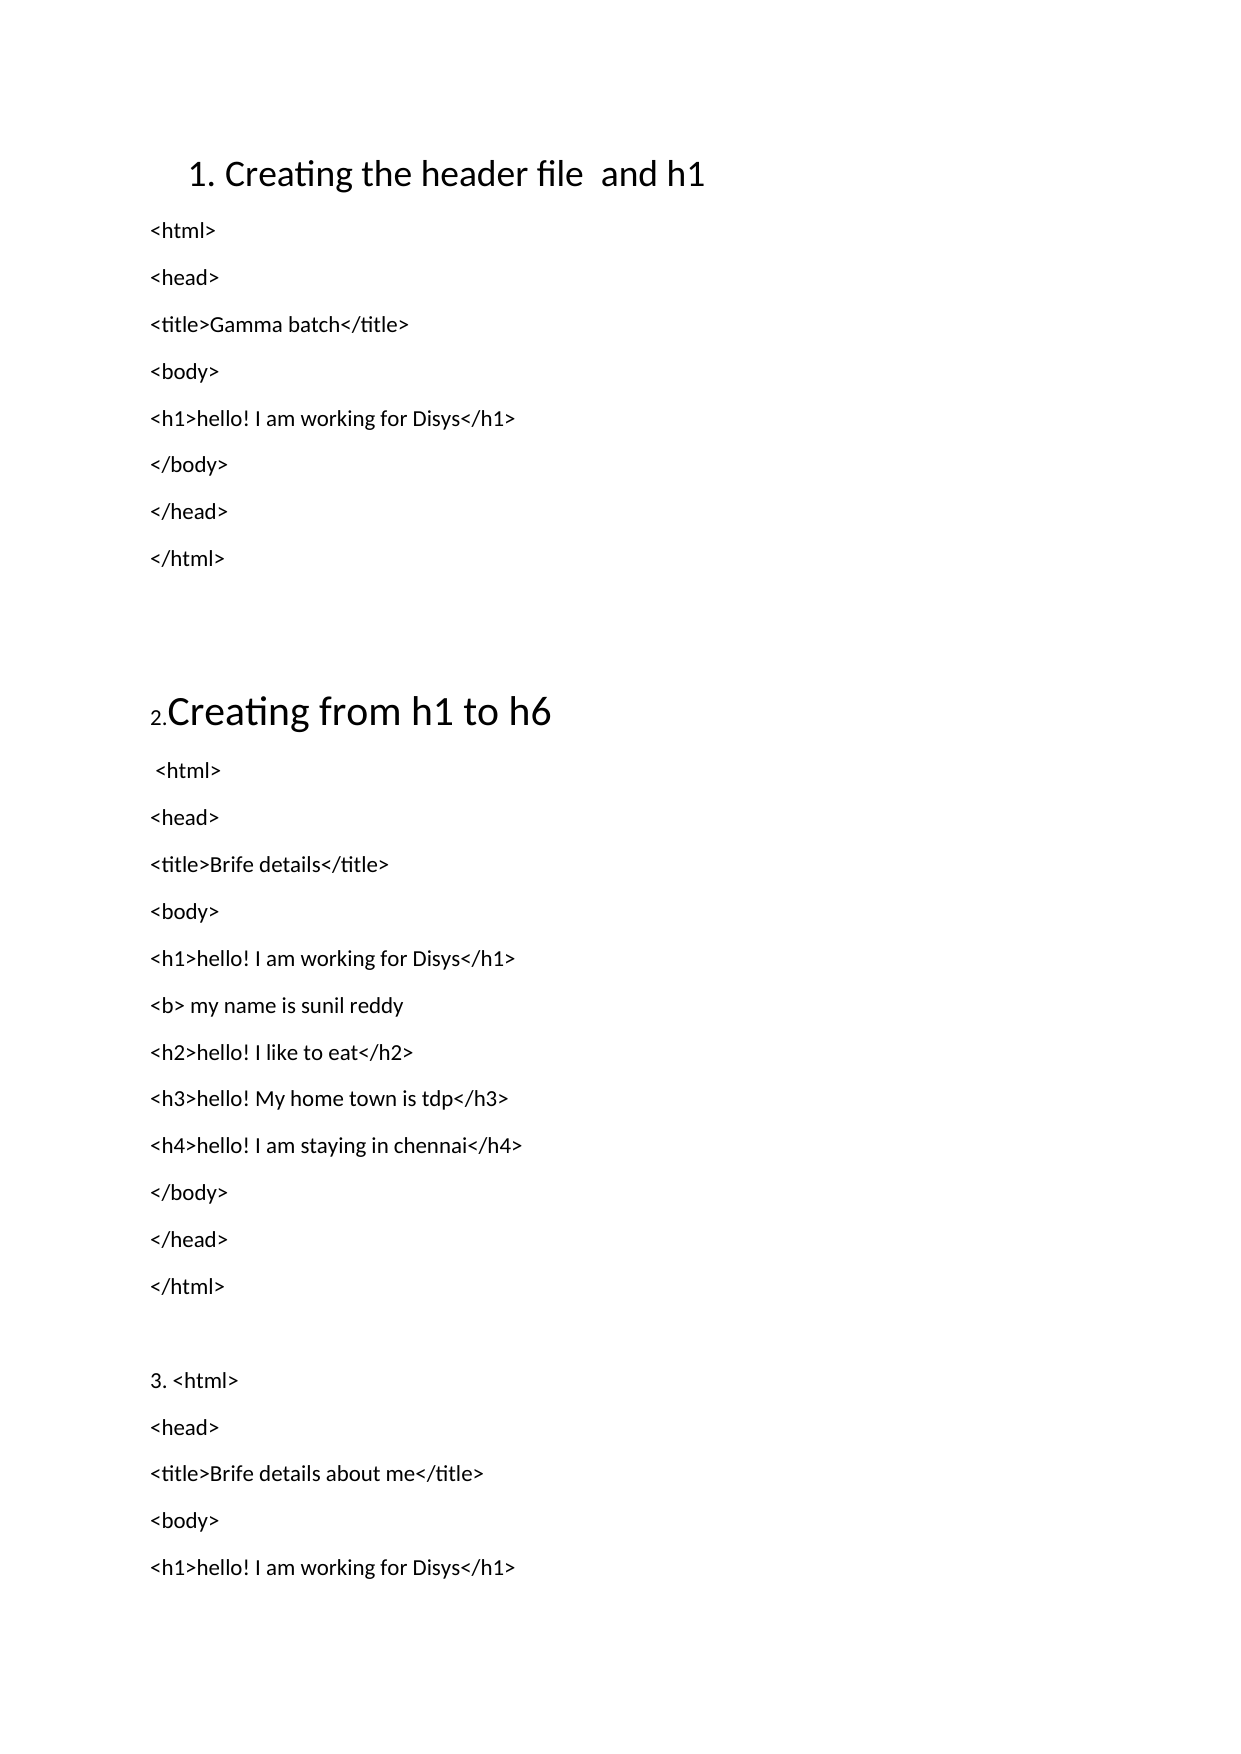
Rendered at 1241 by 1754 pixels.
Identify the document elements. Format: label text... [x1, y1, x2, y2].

text <h1>hello! I am working for Disys</h1> [150, 1553, 1090, 1581]
text <body> [150, 897, 1090, 925]
text <html> [150, 216, 1090, 244]
text <head> [150, 803, 1090, 831]
text <title>Brife details about me</title> [150, 1459, 1090, 1488]
text 3. <html> [150, 1366, 1090, 1394]
text <h1>hello! I am working for Disys</h1> [150, 944, 1090, 972]
text <body> [150, 357, 1090, 385]
text <head> [150, 263, 1090, 291]
text <b> my name is sunil reddy [150, 991, 1090, 1019]
text </html> [150, 1272, 1090, 1300]
text <head> [150, 1413, 1090, 1441]
text <h4>hello! I am staying in chennai</h4> [150, 1131, 1090, 1159]
text <title>Gamma batch</title> [150, 310, 1090, 338]
text </html> [150, 544, 1090, 572]
text </body> [150, 1178, 1090, 1206]
text <h2>hello! I like to eat</h2> [150, 1038, 1090, 1066]
text <body> [150, 1506, 1090, 1534]
text <html> [150, 756, 1090, 784]
text 2.Creating from h1 to h6 [150, 685, 1090, 736]
text </head> [150, 1225, 1090, 1253]
text <h1>hello! I am working for Disys</h1> [150, 404, 1090, 432]
text <title>Brife details</title> [150, 850, 1090, 878]
text </head> [150, 497, 1090, 525]
text </body> [150, 451, 1090, 478]
list Creating the header file and h1 [187, 150, 1090, 196]
text <h3>hello! My home town is tdp</h3> [150, 1084, 1090, 1113]
